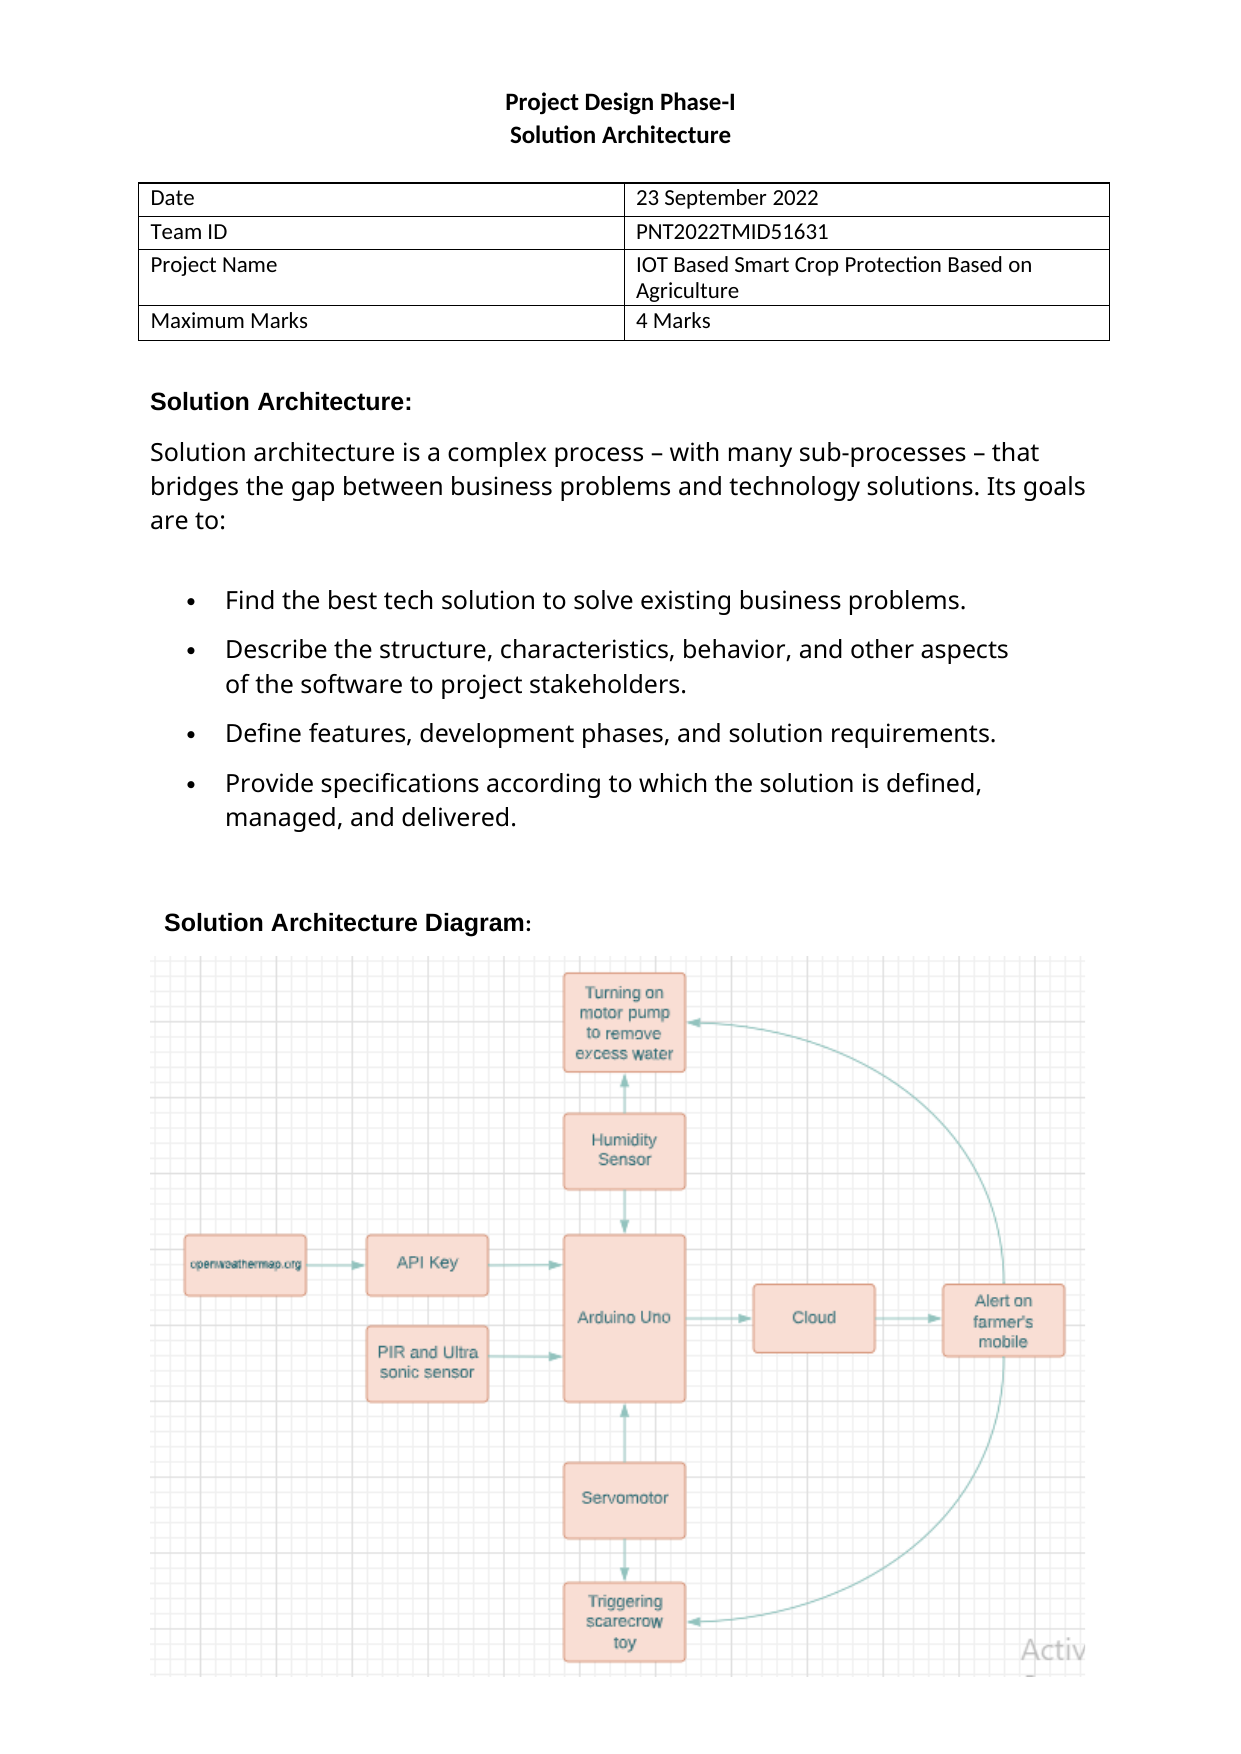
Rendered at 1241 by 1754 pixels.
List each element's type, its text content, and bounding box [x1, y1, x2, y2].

text Solution Architecture: [150, 387, 1121, 416]
list Find the best tech solution to solve existing business problems. [187, 582, 1121, 616]
subtitle Project Design Phase-I Solution Architecture [505, 86, 736, 149]
table_cell IOT Based Smart Crop Protection Based on Agriculture [625, 250, 1109, 305]
table_cell Project Name [139, 250, 624, 305]
picture [150, 956, 1086, 1677]
text Solution architecture is a complex process – with many sub-processes – that bridges the gap between business problems and technology solutions. Its goals are to: [150, 435, 1088, 537]
list Describe the structure, characteristics, behavior, and other aspects of the software to project stakeholders. [187, 632, 1035, 700]
table_cell 4 Marks [625, 306, 1109, 339]
list Provide specifications according to which the solution is defined, managed, and delivered. [187, 766, 1054, 834]
list Define features, development phases, and solution requirements. [187, 716, 1121, 750]
table_cell PNT2022TMID51631 [625, 217, 1109, 249]
table_cell Maximum Marks [139, 306, 624, 339]
table_header Date [139, 184, 624, 216]
table_cell Team ID [139, 217, 624, 249]
table_header 23 September 2022 [625, 184, 1109, 216]
subtitle Solution Architecture Diagram: [164, 908, 1121, 937]
